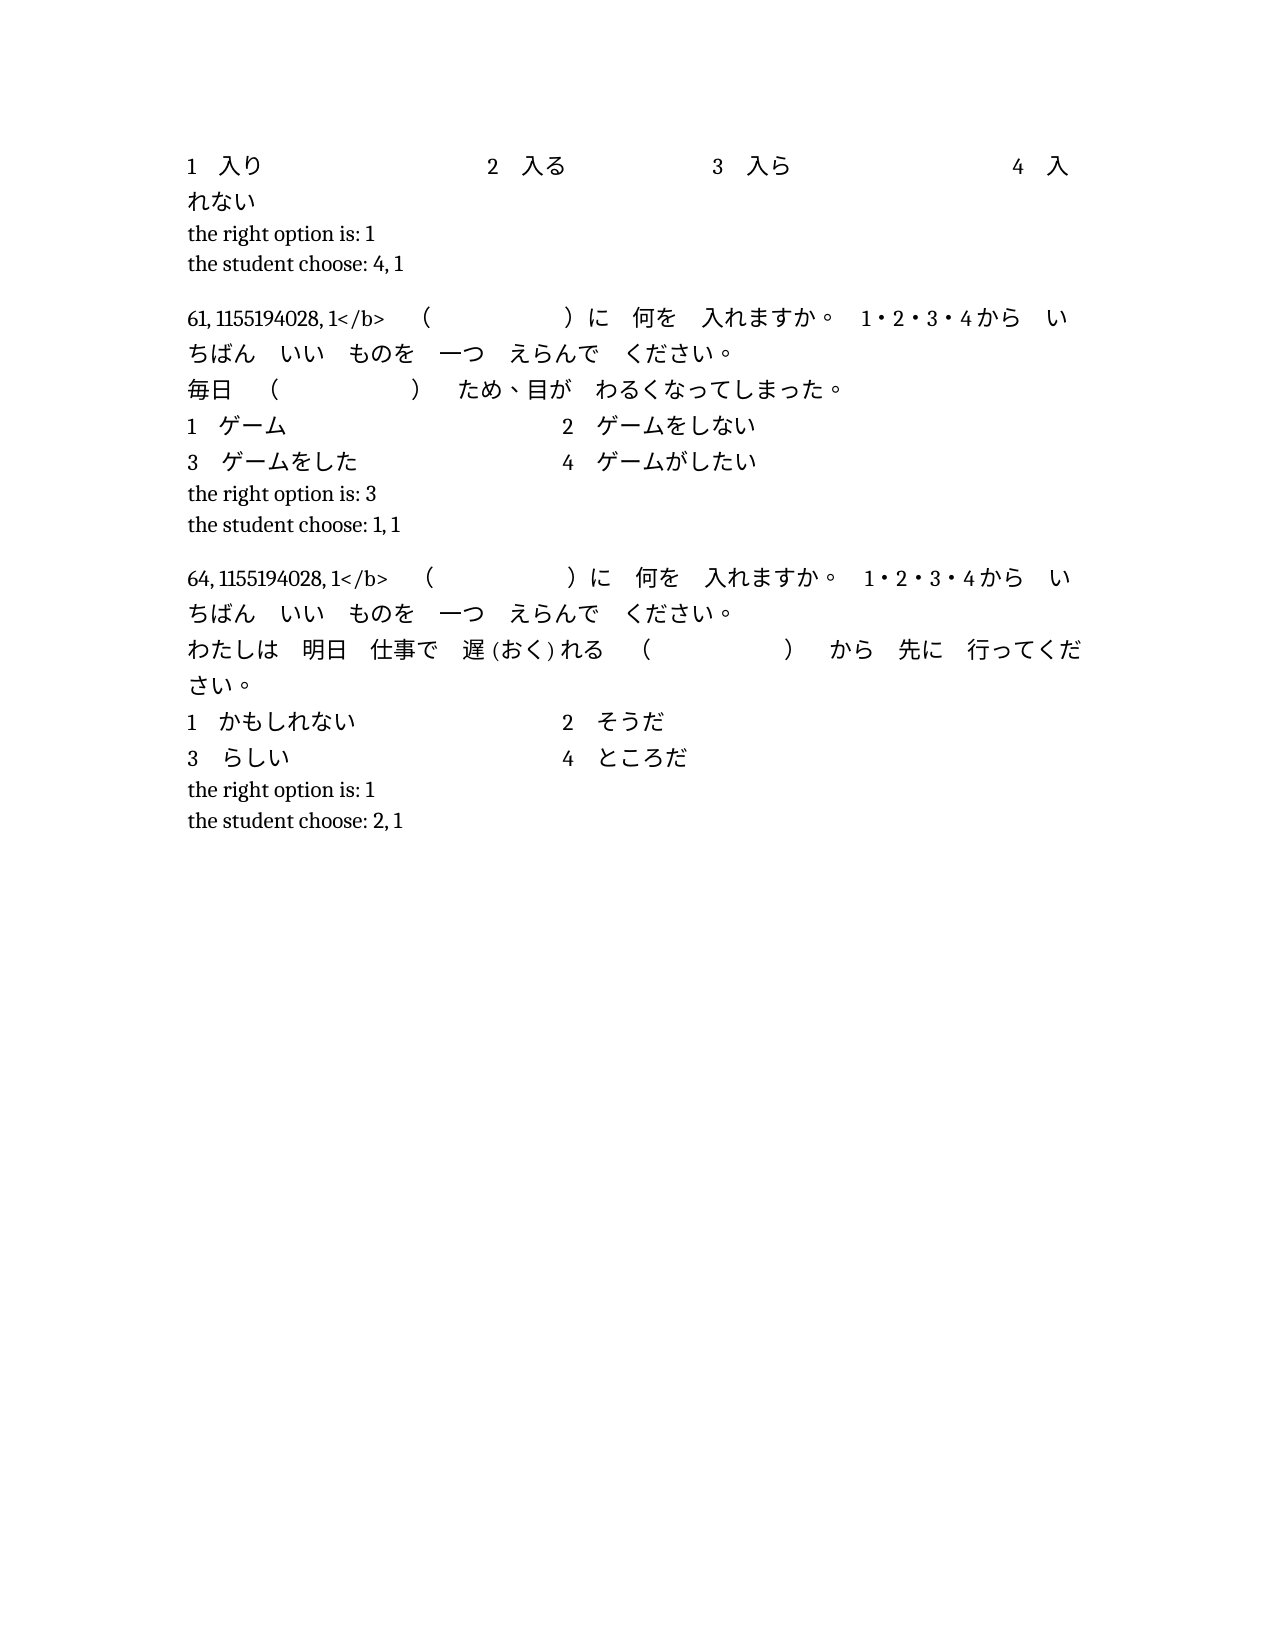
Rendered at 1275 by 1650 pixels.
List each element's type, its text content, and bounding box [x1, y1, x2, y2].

text 64, 1155194028, 1</b> （ ）に 何を 入れますか。 1・2・3・4から いちばん いい ものを 一つ えらんで ください。 わたしは 明日 仕事で 遅 (おく) れる （ ） から 先に 行ってください。 1 かもしれない 2 そうだ 3 らしい 4 ところだ the right option is: 1 the student choose: 2, 1 [187, 562, 1087, 834]
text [187, 150, 1087, 278]
text 61, 1155194028, 1</b> （ ）に 何を 入れますか。 1・2・3・4から いちばん いい ものを 一つ えらんで ください。 毎日 （ ） ため、目が わるくなってしまった。 1 ゲーム 2 ゲームをしない 3 ゲームをした 4 ゲームがしたい the right option is: 3 the student choose: 1, 1 [187, 302, 1087, 538]
